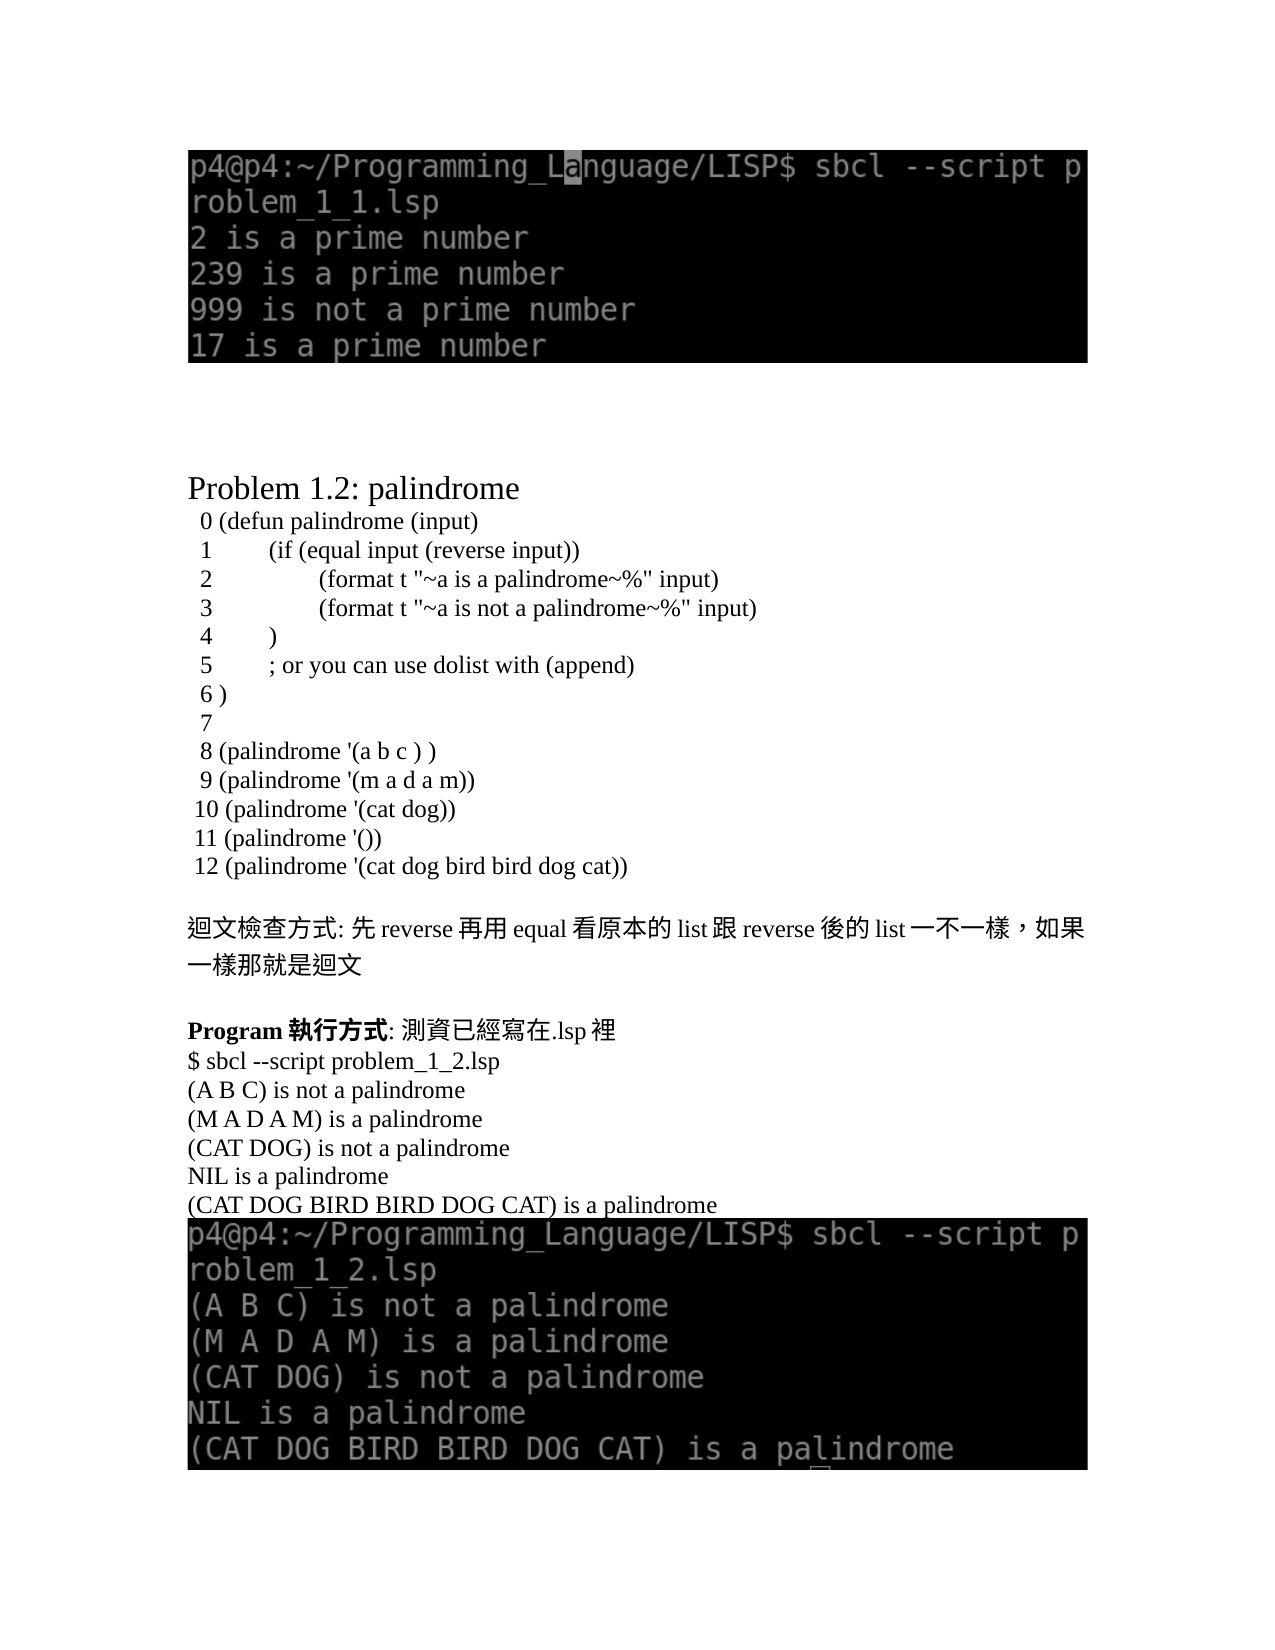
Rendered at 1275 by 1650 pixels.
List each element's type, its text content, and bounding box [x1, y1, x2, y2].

text (CAT DOG BIRD BIRD DOG CAT) is a palindrome [187, 1190, 1087, 1218]
text 4 ) [187, 621, 1087, 650]
text 3 (format t "~a is not a palindrome~%" input) [187, 593, 1087, 621]
text (M A D A M) is a palindrome [187, 1104, 1087, 1133]
text 迴文檢查方式: 先reverse再用equal看原本的list跟reverse後的list一不一樣，如果一樣那就是迴文 [187, 909, 1087, 981]
text 10 (palindrome '(cat dog)) [187, 794, 1087, 823]
text 1 (if (equal input (reverse input)) [187, 535, 1087, 564]
text (CAT DOG) is not a palindrome [187, 1133, 1087, 1161]
picture [187, 150, 1088, 363]
text (A B C) is not a palindrome [187, 1075, 1087, 1104]
text 9 (palindrome '(m a d a m)) [187, 765, 1087, 794]
text 12 (palindrome '(cat dog bird bird dog cat)) [187, 851, 1087, 880]
text 5 ; or you can use dolist with (append) [187, 650, 1087, 679]
text NIL is a palindrome [187, 1161, 1087, 1190]
text $ sbcl --script problem_1_2.lsp [187, 1046, 1087, 1075]
text Program執行方式: 測資已經寫在.lsp裡 [187, 1010, 1087, 1046]
text 7 [187, 708, 1087, 736]
text 0 (defun palindrome (input) [187, 506, 1087, 535]
text Problem 1.2: palindrome [187, 468, 1087, 506]
text 2 (format t "~a is a palindrome~%" input) [187, 564, 1087, 593]
text 11 (palindrome '()) [187, 823, 1087, 851]
picture [187, 1218, 1088, 1470]
text 8 (palindrome '(a b c ) ) [187, 736, 1087, 765]
text 6 ) [187, 679, 1087, 708]
